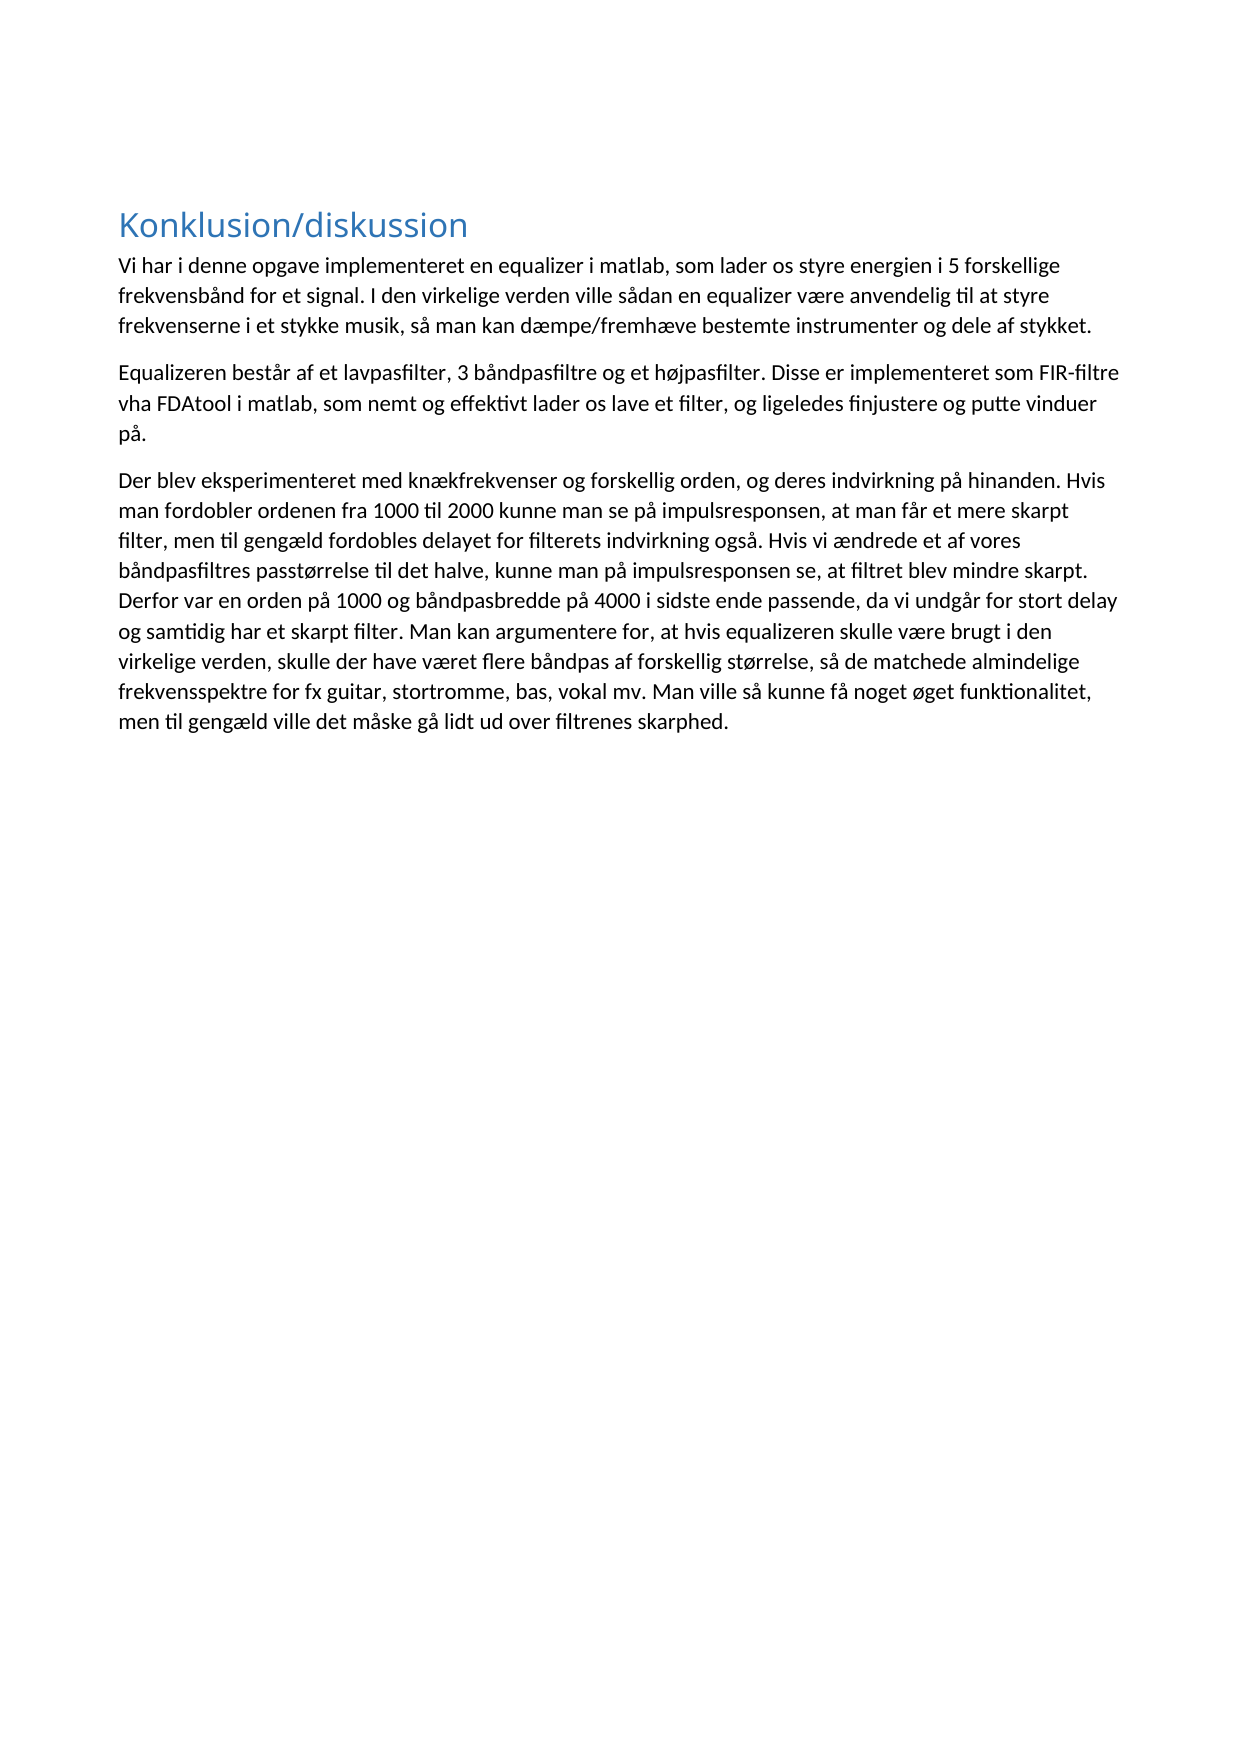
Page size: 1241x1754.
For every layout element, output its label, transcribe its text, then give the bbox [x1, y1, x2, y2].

text Vi har i denne opgave implementeret en equalizer i matlab, som lader os styre energien i 5 forskellige frekvensbånd for et signal. I den virkelige verden ville sådan en equalizer være anvendelig til at styre frekvenserne i et stykke musik, så man kan dæmpe/fremhæve bestemte instrumenter og dele af stykket. [118, 251, 1122, 339]
text Equalizeren består af et lavpasfilter, 3 båndpasfiltre og et højpasfilter. Disse er implementeret som FIR-filtre vha FDAtool i matlab, som nemt og effektivt lader os lave et filter, og ligeledes finjustere og putte vinduer på. [118, 358, 1122, 447]
subtitle Konklusion/diskussion [118, 202, 1122, 248]
text Der blev eksperimenteret med knækfrekvenser og forskellig orden, og deres indvirkning på hinanden. Hvis man fordobler ordenen fra 1000 til 2000 kunne man se på impulsresponsen, at man får et mere skarpt filter, men til gengæld fordobles delayet for filterets indvirkning også. Hvis vi ændrede et af vores båndpasfiltres passtørrelse til det halve, kunne man på impulsresponsen se, at filtret blev mindre skarpt. Derfor var en orden på 1000 og båndpasbredde på 4000 i sidste ende passende, da vi undgår for stort delay og samtidig har et skarpt filter. Man kan argumentere for, at hvis equalizeren skulle være brugt i den virkelige verden, skulle der have været flere båndpas af forskellig størrelse, så de matchede almindelige frekvensspektre for fx guitar, stortromme, bas, vokal mv. Man ville så kunne få noget øget funktionalitet, men til gengæld ville det måske gå lidt ud over filtrenes skarphed. [118, 466, 1122, 735]
